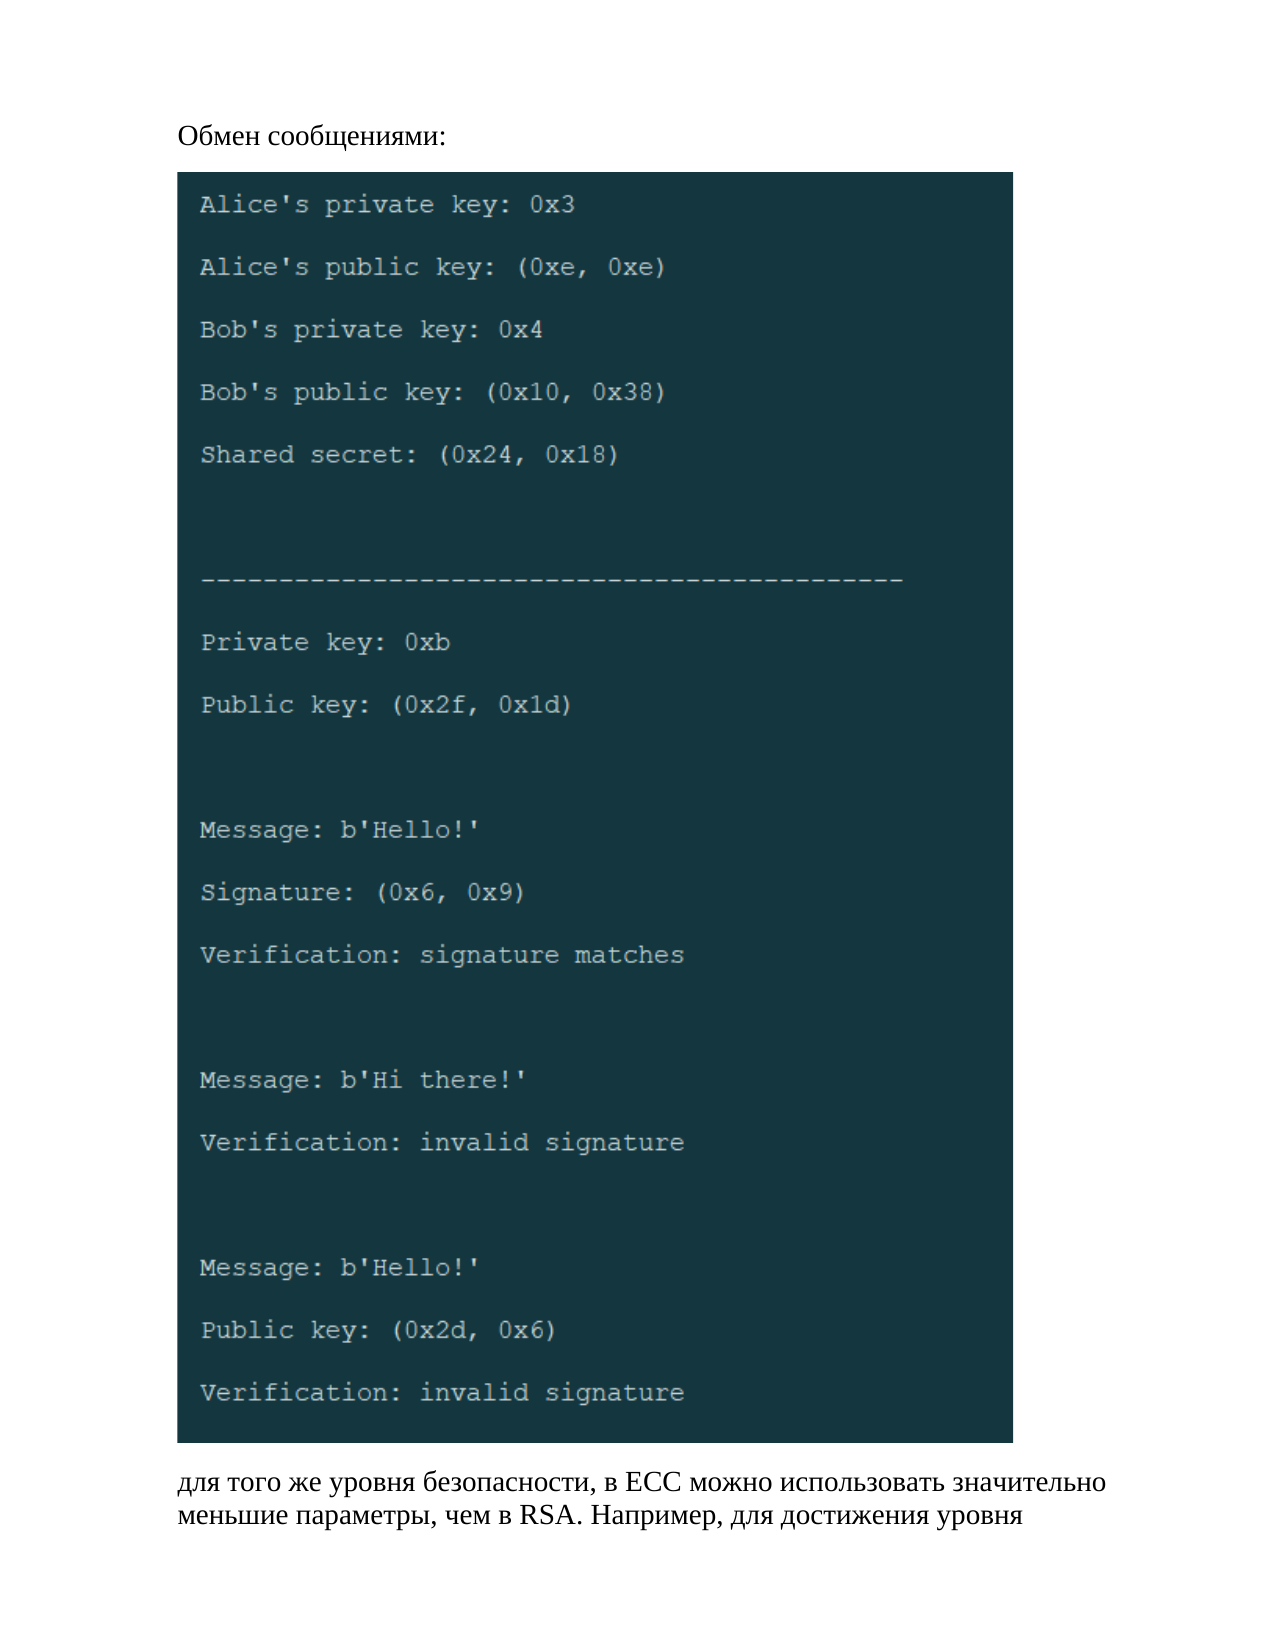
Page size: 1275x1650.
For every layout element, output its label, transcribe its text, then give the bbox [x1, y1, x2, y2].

picture [177, 172, 1014, 1443]
text Обмен сообщениями: [177, 118, 1186, 152]
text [177, 1464, 1186, 1531]
